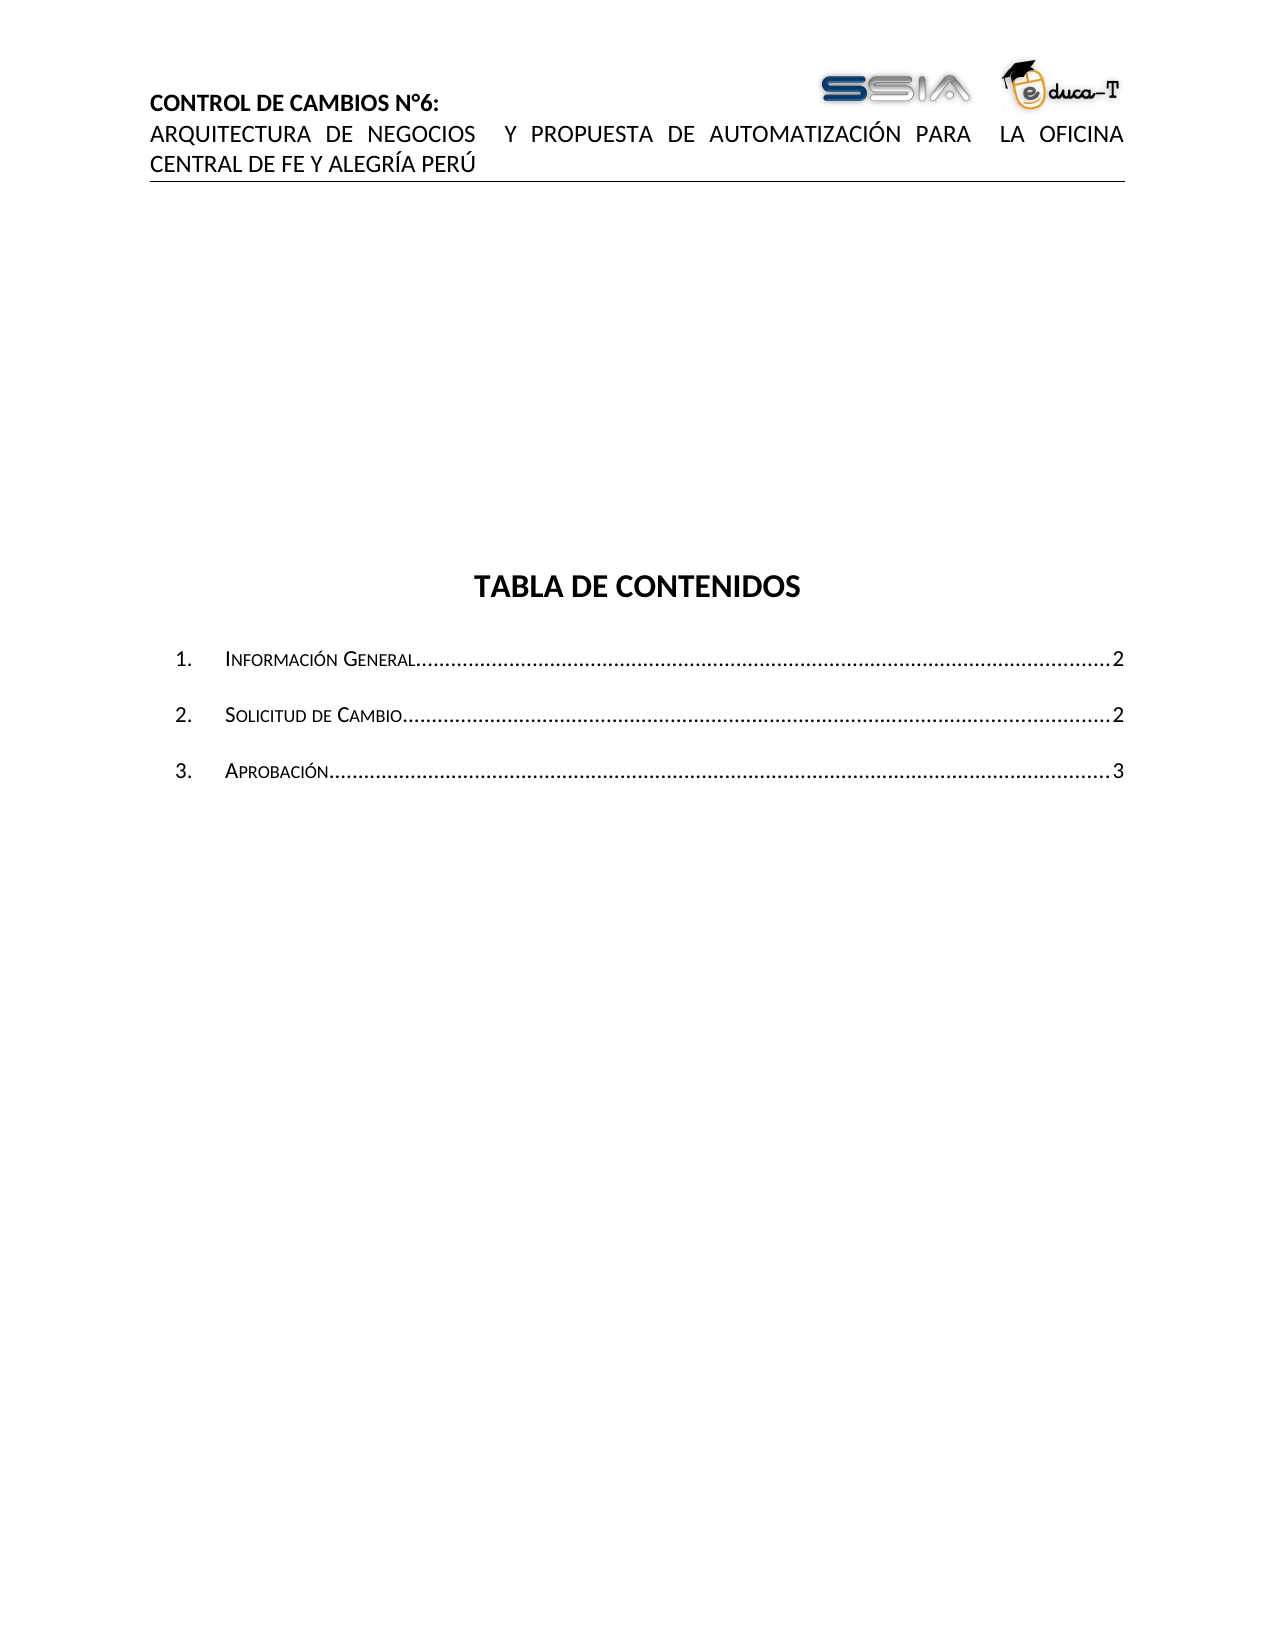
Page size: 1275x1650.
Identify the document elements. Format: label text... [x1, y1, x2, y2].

text 3. Aprobación 3 [175, 756, 1125, 784]
picture [810, 68, 984, 111]
picture [998, 54, 1127, 118]
title TABLA DE CONTENIDOS [150, 565, 1125, 606]
text 2. Solicitud de Cambio 2 [175, 700, 1125, 728]
text 1. Información General 2 [175, 644, 1125, 672]
